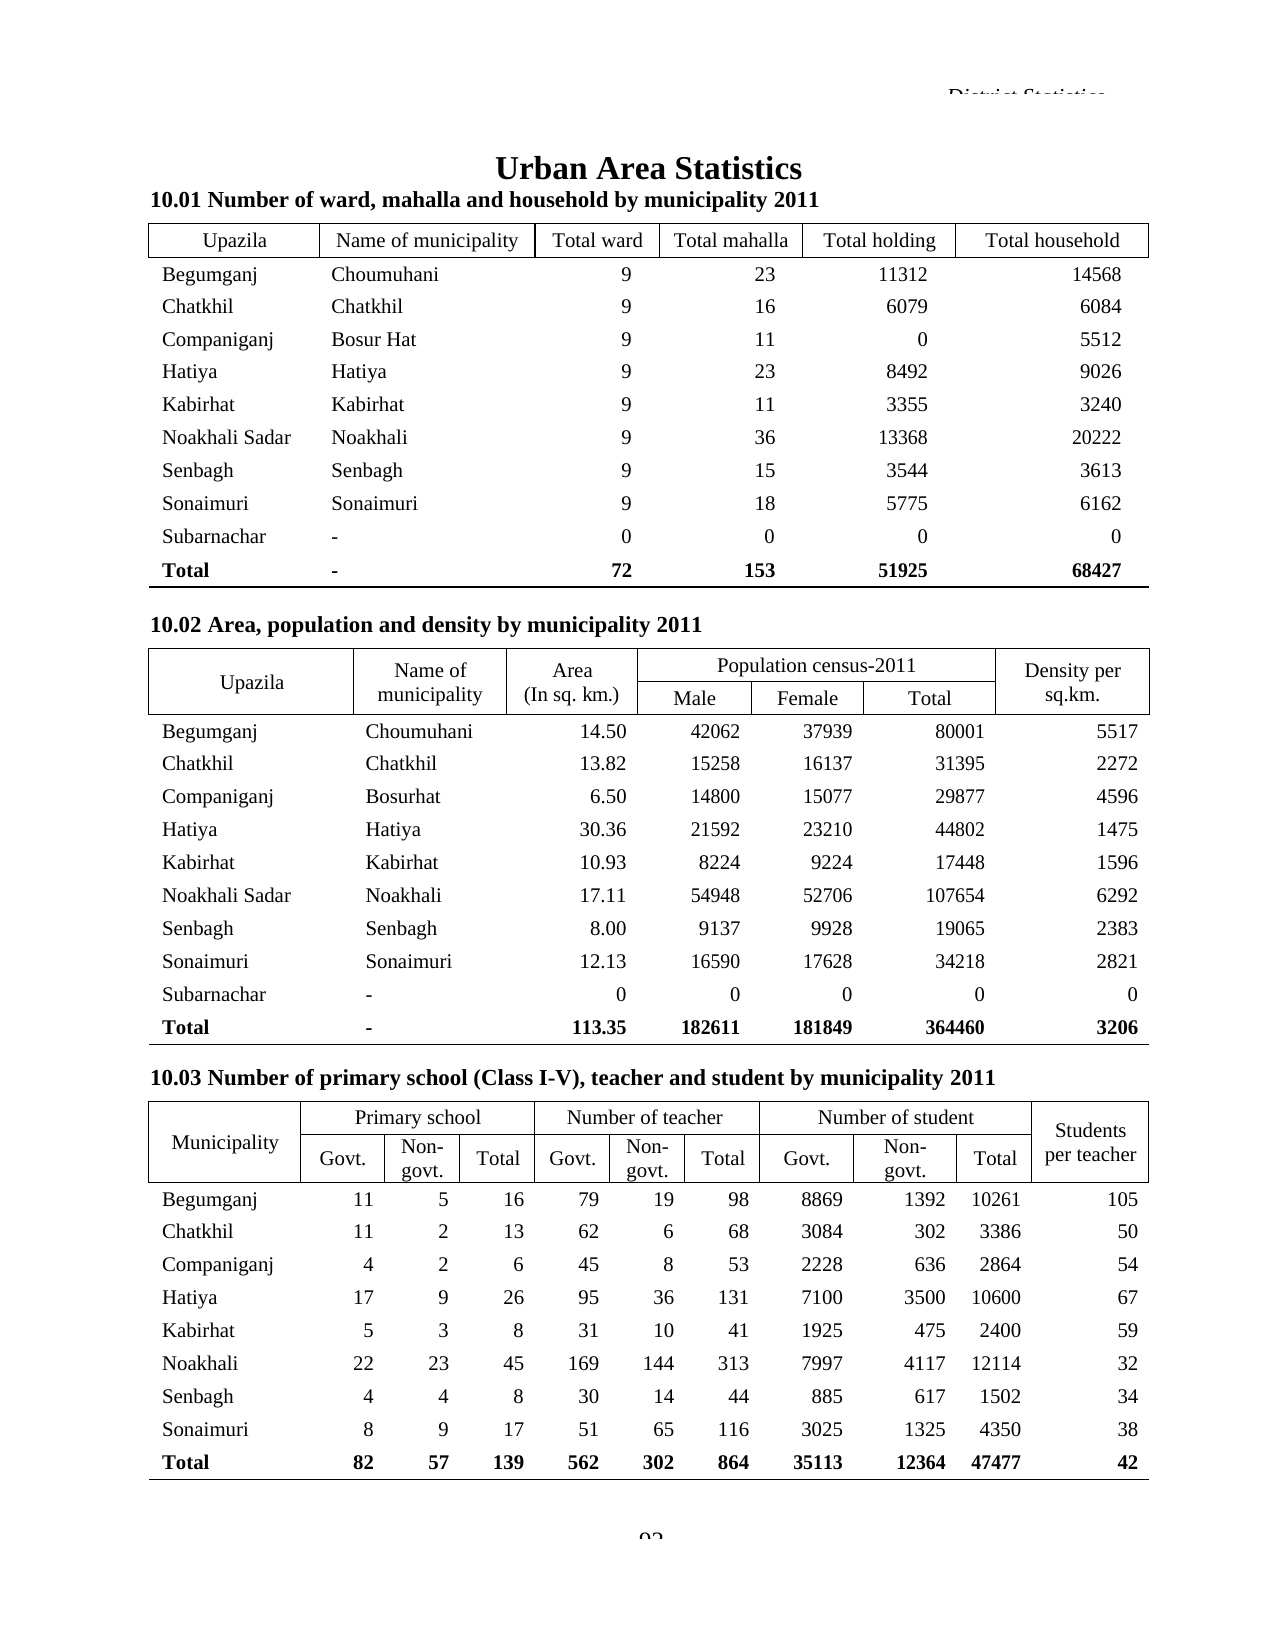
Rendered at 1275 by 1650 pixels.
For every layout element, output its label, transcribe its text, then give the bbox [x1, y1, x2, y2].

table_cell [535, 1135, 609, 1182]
list Number of primary school (Class I-V), teacher and student by municipality 2011 [150, 1064, 1171, 1090]
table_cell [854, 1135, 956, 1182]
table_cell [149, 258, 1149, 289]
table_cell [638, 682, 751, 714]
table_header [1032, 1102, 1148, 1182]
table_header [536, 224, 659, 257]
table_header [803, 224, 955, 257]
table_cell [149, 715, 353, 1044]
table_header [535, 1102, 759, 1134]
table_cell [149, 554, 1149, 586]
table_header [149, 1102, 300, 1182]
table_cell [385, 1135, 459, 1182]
list Area, population and density by municipality 2011 [150, 611, 1171, 638]
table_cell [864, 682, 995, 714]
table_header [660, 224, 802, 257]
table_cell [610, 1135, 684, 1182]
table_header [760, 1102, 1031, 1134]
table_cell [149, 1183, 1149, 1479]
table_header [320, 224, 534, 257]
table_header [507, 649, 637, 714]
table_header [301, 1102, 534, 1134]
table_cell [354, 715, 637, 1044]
list Number of ward, mahalla and household by municipality 2011 [150, 187, 1171, 213]
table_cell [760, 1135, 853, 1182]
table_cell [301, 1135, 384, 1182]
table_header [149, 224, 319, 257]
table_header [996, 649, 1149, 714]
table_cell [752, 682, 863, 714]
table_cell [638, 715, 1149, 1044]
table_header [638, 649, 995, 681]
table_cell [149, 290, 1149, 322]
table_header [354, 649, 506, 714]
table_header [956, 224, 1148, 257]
subtitle Urban Area Statistics [198, 149, 1100, 187]
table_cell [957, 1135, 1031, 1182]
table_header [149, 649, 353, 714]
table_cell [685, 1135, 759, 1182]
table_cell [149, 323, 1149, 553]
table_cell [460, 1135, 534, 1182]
